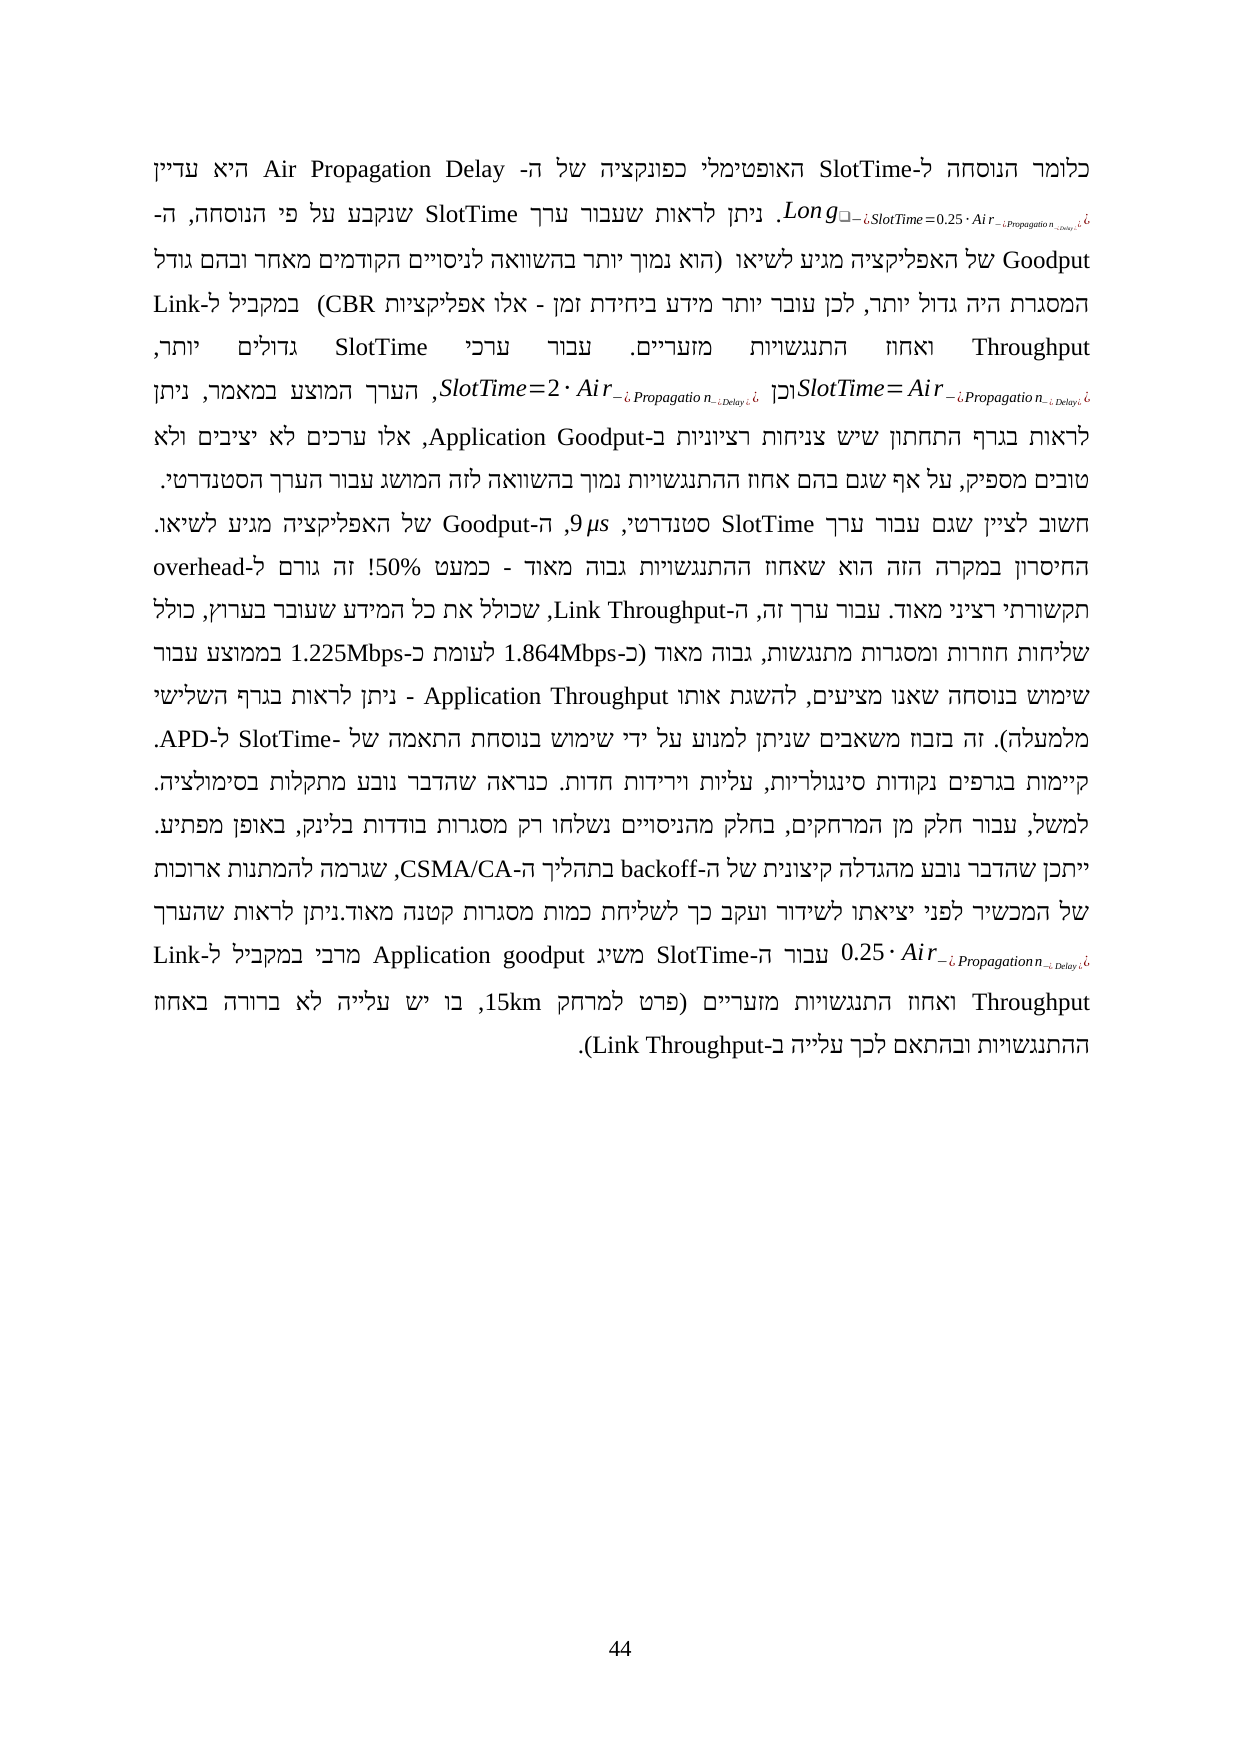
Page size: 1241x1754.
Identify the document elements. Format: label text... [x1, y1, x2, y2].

text כלומר הנוסחה ל-SlotTime האופטימלי כפונקציה של ה- Air Propagation Delay היא עדיין . ניתן לראות שעבור ערך SlotTime שנקבע על פי הנוסחה, ה-Goodput של האפליקציה מגיע לשיאו (הוא נמוך יותר בהשוואה לניסויים הקודמים מאחר ובהם גודל המסגרת היה גדול יותר, לכן עובר יותר מידע ביחידת זמן - אלו אפליקציות CBR) במקביל ל-Link Throughput ואחוז התנגשויות מזעריים. עבור ערכי SlotTime גדולים יותר, וכן , הערך המוצע במאמר, ניתן לראות בגרף התחתון שיש צניחות רציוניות ב-Application Goodput, אלו ערכים לא יציבים ולא טובים מספיק, על אף שגם בהם אחוז ההתנגשויות נמוך בהשוואה לזה המושג עבור הערך הסטנדרטי. חשוב לציין שגם עבור ערך SlotTime סטנדרטי, , ה-Goodput של האפליקציה מגיע לשיאו. החיסרון במקרה הזה הוא שאחוז ההתנגשויות גבוה מאוד - כמעט 50%! זה גורם ל-overhead תקשורתי רציני מאוד. עבור ערך זה, ה-Link Throughput, שכולל את כל המידע שעובר בערוץ, כולל שליחות חוזרות ומסגרות מתנגשות, גבוה מאוד (כ-1.864Mbps לעומת כ-1.225Mbps בממוצע עבור שימוש בנוסחה שאנו מציעים, להשגת אותו Application Throughput - ניתן לראות בגרף השלישי מלמעלה). זה בזבוז משאבים שניתן למנוע על ידי שימוש בנוסחת התאמה של -SlotTime ל-APD. קיימות בגרפים נקודות סינגולריות, עליות וירידות חדות. כנראה שהדבר נובע מתקלות בסימולציה. למשל, עבור חלק מן המרחקים, בחלק מהניסויים נשלחו רק מסגרות בודדות בלינק, באופן מפתיע. ייתכן שהדבר נובע מהגדלה קיצונית של ה-backoff בתהליך ה-CSMA/CA, שגרמה להמתנות ארוכות של המכשיר לפני יציאתו לשידור ועקב כך לשליחת כמות מסגרות קטנה מאוד.ניתן לראות שהערך עבור ה-SlotTime משיג Application goodput מרבי במקביל ל-Link Throughput ואחוז התנגשויות מזעריים (פרט למרחק 15km, בו יש עלייה לא ברורה באחוז ההתנגשויות ובהתאם לכך עלייה ב-Link Throughput). [153, 154, 1090, 1058]
